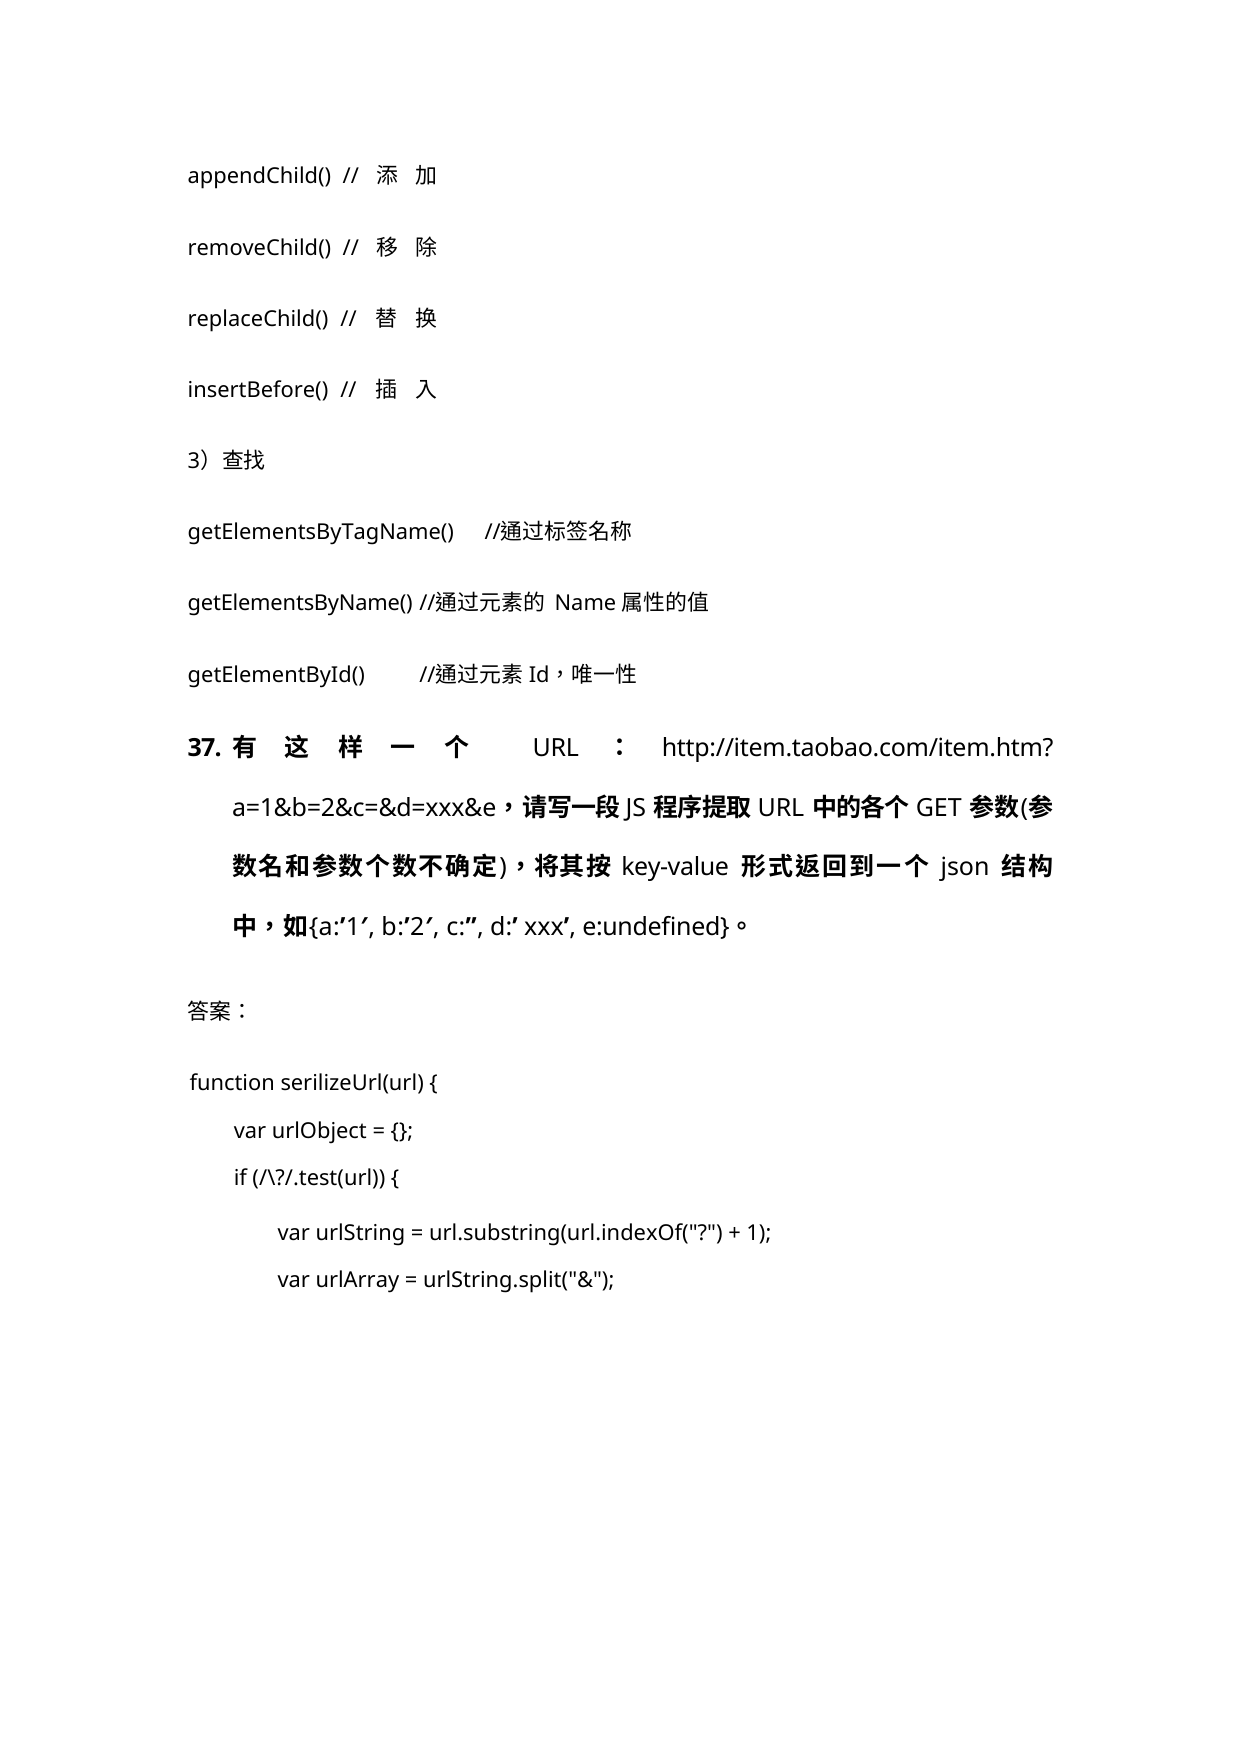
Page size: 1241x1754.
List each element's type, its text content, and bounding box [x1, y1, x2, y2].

text appendChild() // 添 加removeChild() // 移 除replaceChild() // 替 换insertBefore() // 插 入3）查找 [187, 161, 437, 475]
text getElementsByTagName() //通过标签名称getElementsByName() //通过元素的Name 属性的值getElementById() //通过元素 Id，唯一性 [187, 516, 742, 688]
list 有这样一个 URL：http://item.taobao.com/item.htm?a=1&b=2&c=&d=xxx&e，请写一段 JS 程序提取 URL 中的各个 GET 参数(参数名和参数个数不确定)，将其按 key-value 形式返回到一个 json 结构中，如{a:’1′, b:’2′, c:”, d:’ xxx’, e:undefined}。 [187, 730, 1053, 942]
text if (/\?/.test(url)) { [233, 1162, 1240, 1192]
text 答案： [187, 996, 1240, 1026]
text function serilizeUrl(url) { var urlObject = {}; [189, 1067, 442, 1144]
text var urlString = url.substring(url.indexOf("?") + 1); var urlArray = urlString.split("&"); [277, 1217, 788, 1294]
